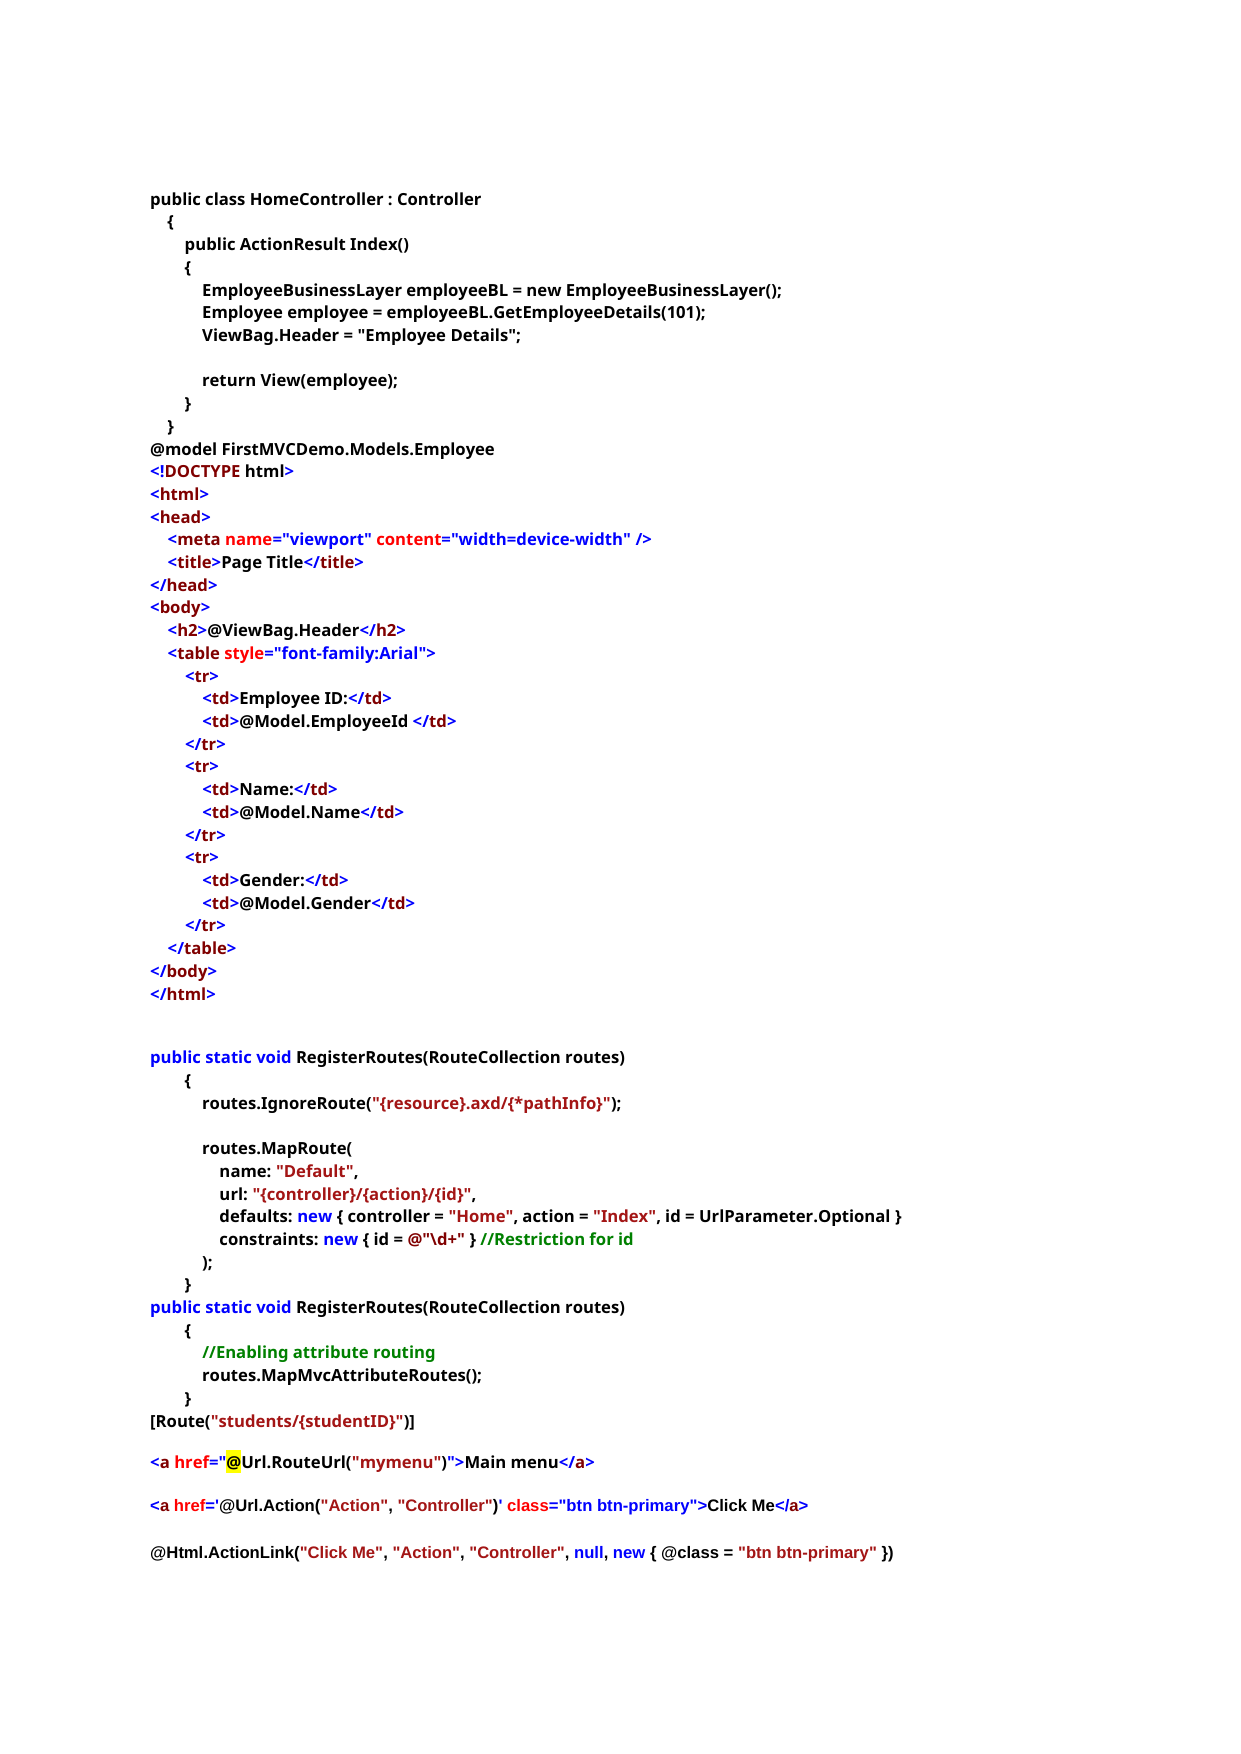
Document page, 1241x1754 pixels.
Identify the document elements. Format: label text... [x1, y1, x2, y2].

text <td>Name:</td> [150, 778, 1090, 800]
text //Enabling attribute routing [150, 1341, 1090, 1364]
text public ActionResult Index() [150, 233, 1090, 255]
text Employee employee = employeeBL.GetEmployeeDetails(101); [150, 301, 1090, 323]
text <td>@Model.EmployeeId </td> [150, 709, 1090, 732]
text </tr> [150, 732, 1090, 755]
text ); [150, 1250, 1090, 1273]
text <head> [150, 505, 1090, 528]
text <td>@Model.Gender</td> [150, 891, 1090, 914]
text [Route("students/{studentID}")] [150, 1409, 1090, 1432]
text <a href='@Url.Action("Action", "Controller")' class="btn btn-primary">Click Me</a> [150, 1496, 1090, 1515]
text { [150, 1069, 1090, 1091]
text <tr> [150, 846, 1090, 868]
text } [150, 392, 1090, 414]
text <td>Employee ID:</td> [150, 687, 1090, 709]
text <td>@Model.Name</td> [150, 800, 1090, 823]
text <tr> [150, 755, 1090, 778]
text <tr> [150, 664, 1090, 687]
text <!DOCTYPE html> [150, 460, 1090, 482]
text <title>Page Title</title> [150, 551, 1090, 573]
text <body> [150, 596, 1090, 619]
text </tr> [150, 823, 1090, 846]
text routes.MapMvcAttributeRoutes(); [150, 1364, 1090, 1387]
text </table> [150, 937, 1090, 959]
text <td>Gender:</td> [150, 868, 1090, 891]
text name: "Default", [150, 1159, 1090, 1182]
text EmployeeBusinessLayer employeeBL = new EmployeeBusinessLayer(); [150, 278, 1090, 301]
text { [150, 255, 1090, 278]
text public class HomeController : Controller [150, 187, 1090, 210]
text public static void RegisterRoutes(RouteCollection routes) [150, 1296, 1090, 1318]
text routes.IgnoreRoute("{resource}.axd/{*pathInfo}"); [150, 1091, 1090, 1114]
text <h2>@ViewBag.Header</h2> [150, 619, 1090, 641]
text <a href="@Url.RouteUrl("mymenu")">Main menu</a> [241, 1450, 1090, 1473]
text defaults: new { controller = "Home", action = "Index", id = UrlParameter.Optional } [150, 1205, 1090, 1228]
text { [150, 210, 1090, 233]
text @Html.ActionLink("Click Me", "Action", "Controller", null, new { @class = "btn btn-primary" }) [150, 1542, 1090, 1562]
text } [150, 1273, 1090, 1296]
text url: "{controller}/{action}/{id}", [150, 1182, 1090, 1205]
text @model FirstMVCDemo.Models.Employee [150, 437, 1090, 460]
text routes.MapRoute( [150, 1137, 1090, 1159]
text ViewBag.Header = "Employee Details"; [150, 323, 1090, 346]
text </tr> [150, 914, 1090, 937]
text } [150, 1387, 1090, 1409]
text <meta name="viewport" content="width=device-width" /> [150, 528, 1090, 551]
text </html> [150, 982, 1090, 1005]
text </head> [150, 573, 1090, 596]
text <table style="font-family:Arial"> [150, 641, 1090, 664]
text { [150, 1318, 1090, 1341]
text } [150, 414, 1090, 437]
text return View(employee); [150, 369, 1090, 392]
text </body> [150, 959, 1090, 982]
text <html> [150, 482, 1090, 505]
text public static void RegisterRoutes(RouteCollection routes) [150, 1046, 1090, 1069]
text constraints: new { id = @"\d+" } //Restriction for id [150, 1228, 1090, 1250]
